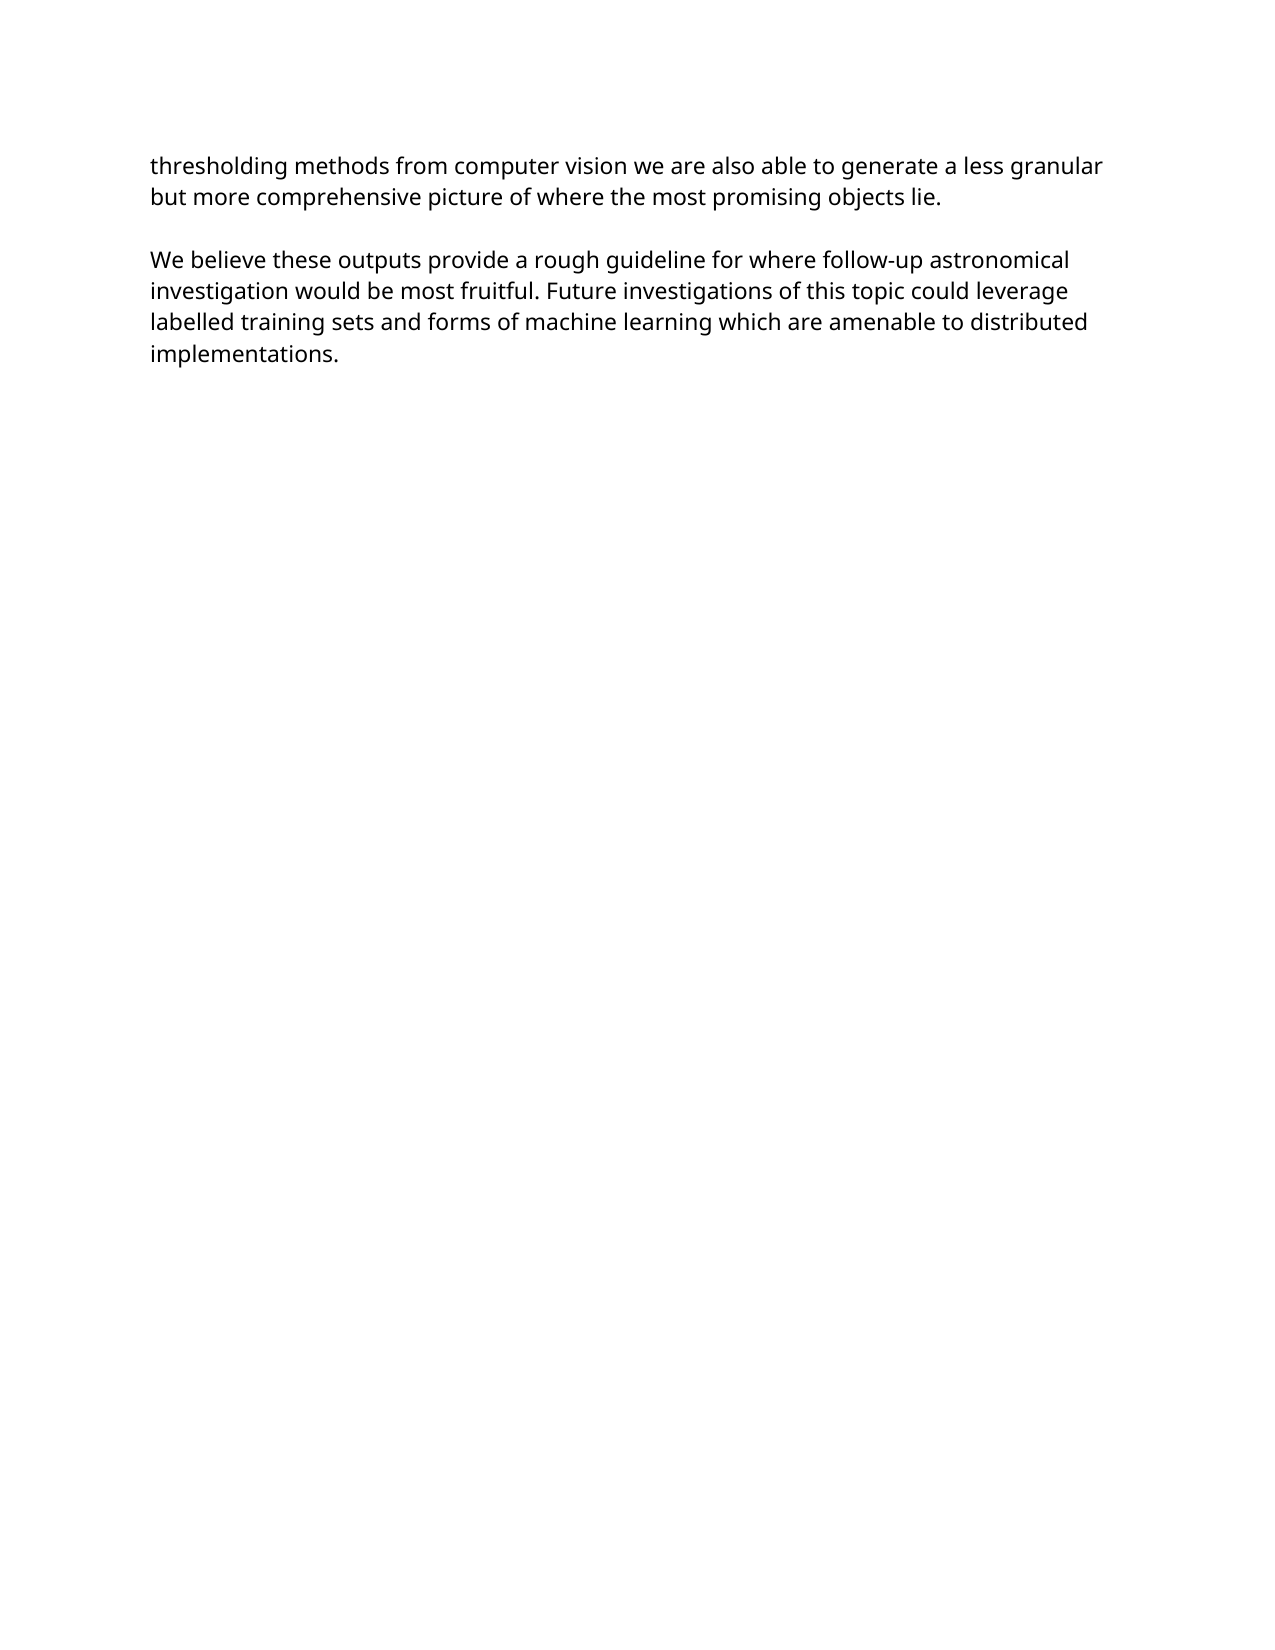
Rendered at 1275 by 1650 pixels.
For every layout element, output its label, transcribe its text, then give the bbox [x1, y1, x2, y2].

text We believe these outputs provide a rough guideline for where follow-up astronomical investigation would be most fruitful. Future investigations of this topic could leverage labelled training sets and forms of machine learning which are amenable to distributed implementations. [150, 244, 1125, 369]
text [150, 150, 1125, 212]
